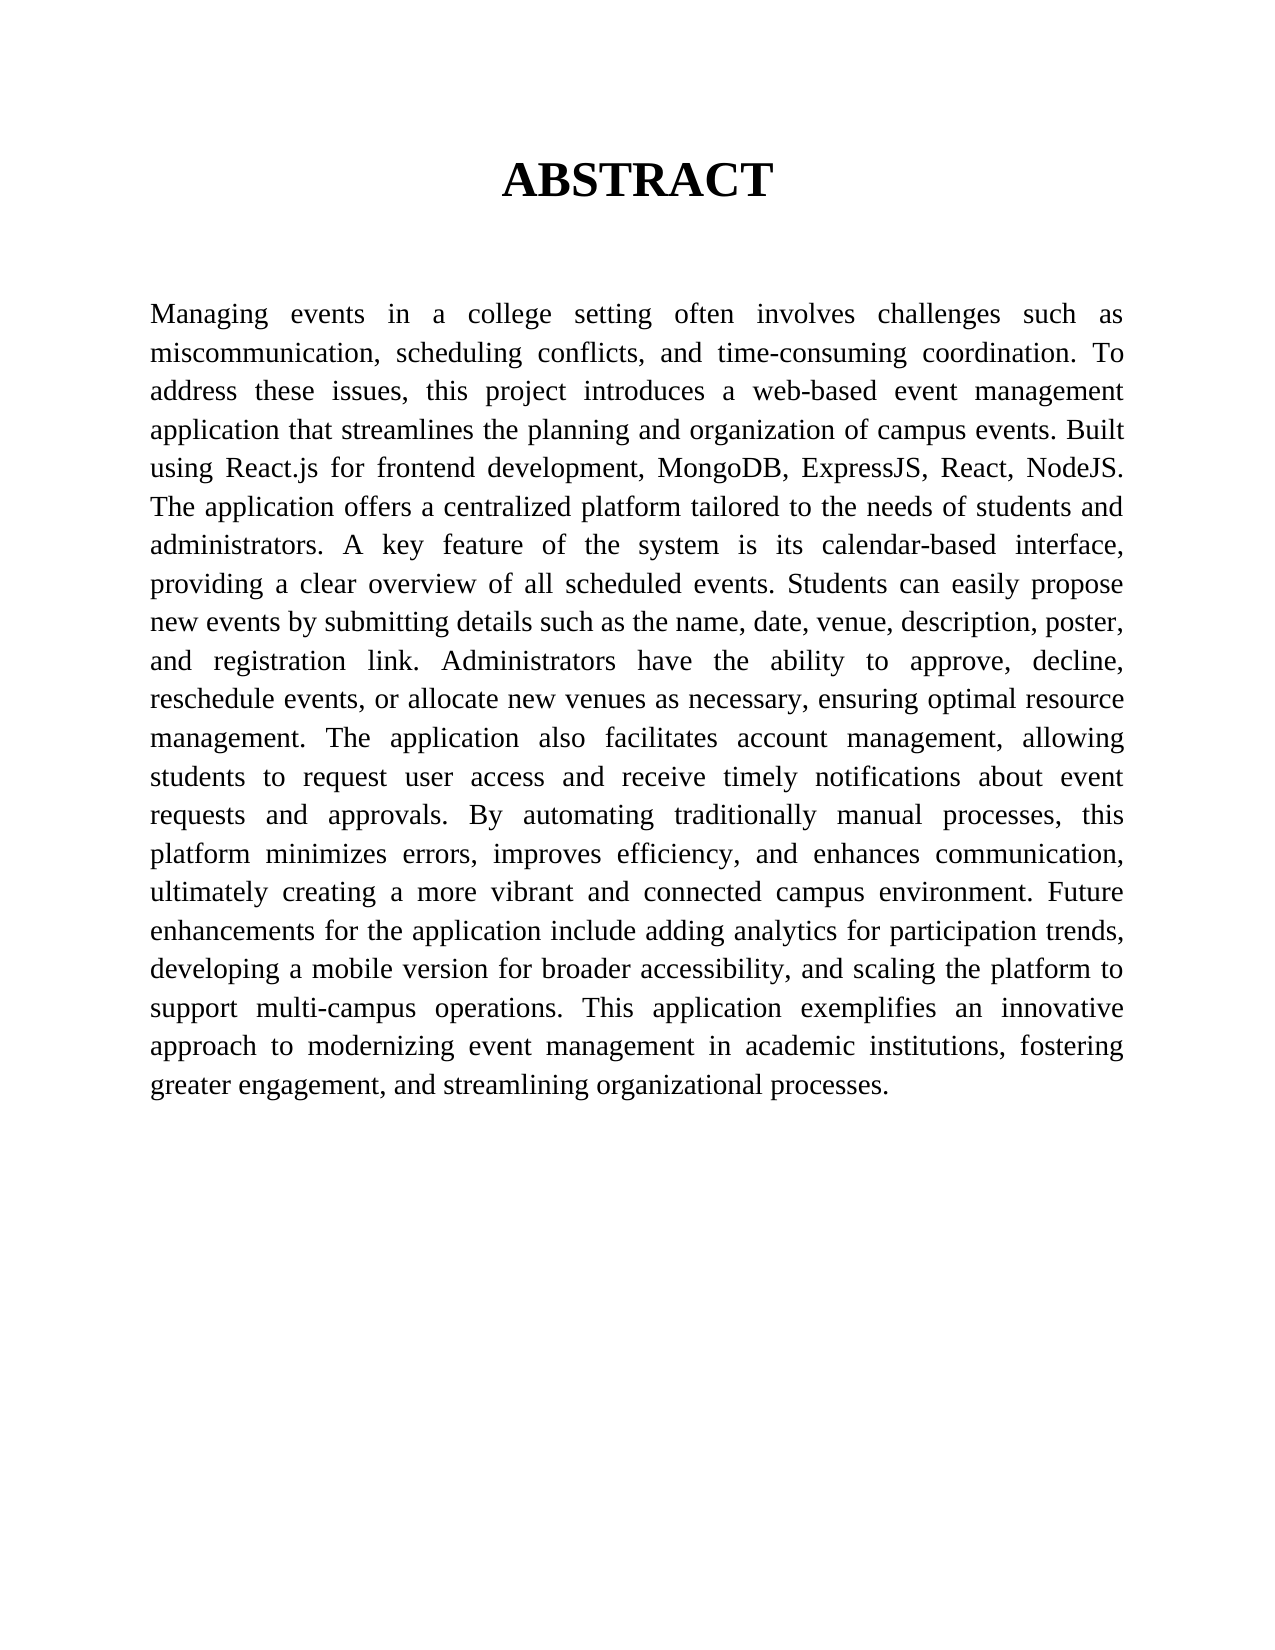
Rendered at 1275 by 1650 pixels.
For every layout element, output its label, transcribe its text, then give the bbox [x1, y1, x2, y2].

text Managing events in a college setting often involves challenges such as miscommunication, scheduling conflicts, and time-consuming coordination. To address these issues, this project introduces a web-based event management application that streamlines the planning and organization of campus events. Built using React.js for frontend development, MongoDB, ExpressJS, React, NodeJS. The application offers a centralized platform tailored to the needs of students and administrators. A key feature of the system is its calendar-based interface, providing a clear overview of all scheduled events. Students can easily propose new events by submitting details such as the name, date, venue, description, poster, and registration link. Administrators have the ability to approve, decline, reschedule events, or allocate new venues as necessary, ensuring optimal resource management. The application also facilitates account management, allowing students to request user access and receive timely notifications about event requests and approvals. By automating traditionally manual processes, this platform minimizes errors, improves efficiency, and enhances communication, ultimately creating a more vibrant and connected campus environment. Future enhancements for the application include adding analytics for participation trends, developing a mobile version for broader accessibility, and scaling the platform to support multi-campus operations. This application exemplifies an innovative approach to modernizing event management in academic institutions, fostering greater engagement, and streamlining organizational processes. [150, 296, 1125, 1101]
text ABSTRACT [150, 150, 1125, 207]
